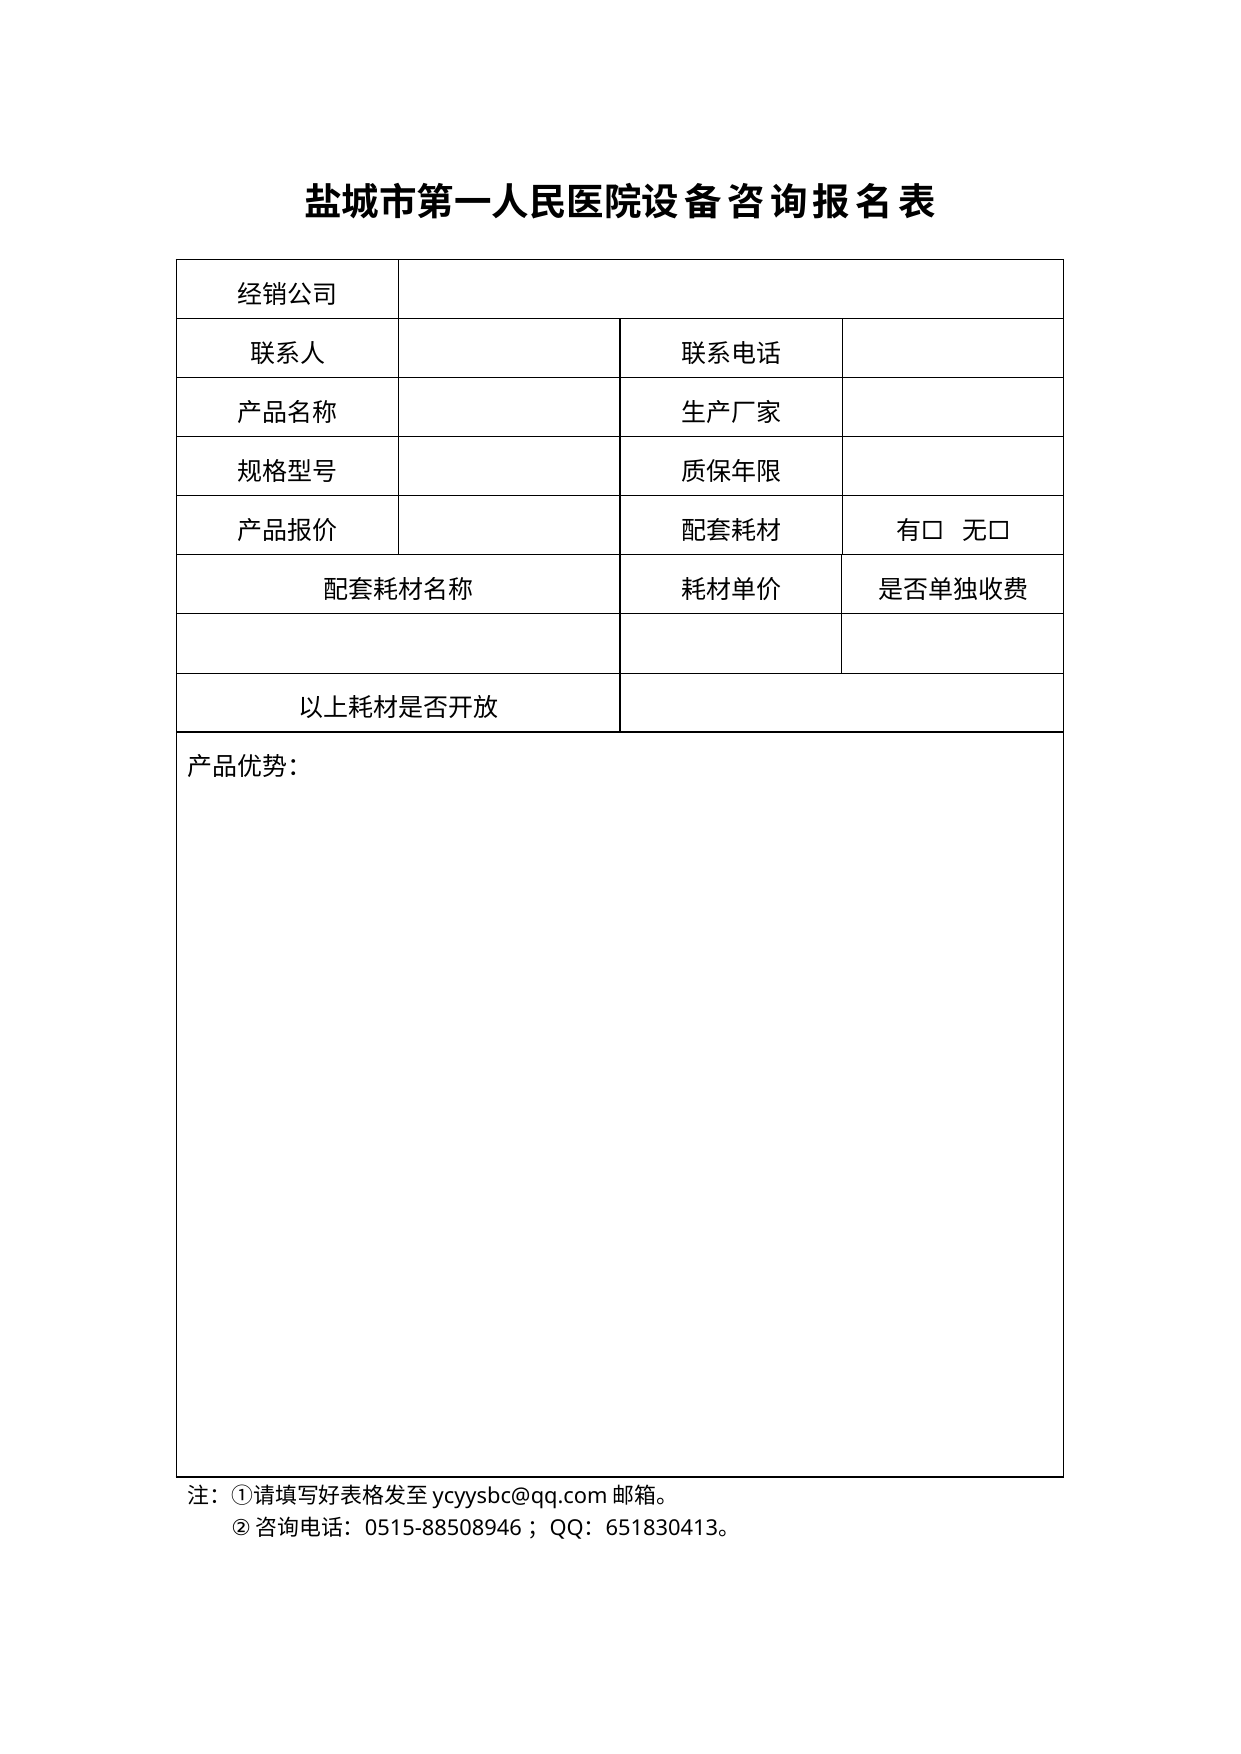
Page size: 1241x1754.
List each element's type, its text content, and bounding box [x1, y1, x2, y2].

table_cell [843, 437, 1063, 495]
table_cell 产品优势： [177, 733, 1063, 1476]
table_cell 联系电话 [621, 319, 842, 377]
table_cell 配套耗材 [621, 496, 842, 554]
table_header 经销公司 [177, 260, 398, 318]
table_cell [843, 378, 1063, 436]
table_cell [399, 378, 619, 436]
table_header [399, 260, 1063, 318]
table_cell [399, 437, 619, 495]
text 注：①请填写好表格发至ycyysbc@qq.com邮箱。 [187, 1478, 1053, 1510]
table_cell 质保年限 [621, 437, 842, 495]
table_cell 以上耗材是否开放 [177, 674, 619, 731]
table_cell 是否单独收费 [842, 555, 1063, 613]
table_cell [399, 319, 619, 377]
table_cell 配套耗材名称 [177, 555, 619, 613]
table_cell 有 无 [843, 496, 1063, 554]
table_cell [842, 614, 1063, 672]
table_cell 生产厂家 [621, 378, 842, 436]
table_cell [399, 496, 619, 554]
table_cell [621, 674, 1063, 731]
table_cell 产品名称 [177, 378, 398, 436]
table_cell 联系人 [177, 319, 398, 377]
table_cell [177, 614, 619, 672]
table_cell 规格型号 [177, 437, 398, 495]
table_cell [621, 614, 841, 672]
table_cell 产品报价 [177, 496, 398, 554]
text ②咨询电话：0515-88508946 ；QQ：651830413。 [187, 1510, 1053, 1542]
subtitle 盐城市第一人民医院设备咨询报名表 [187, 167, 1053, 232]
table_cell 耗材单价 [621, 555, 841, 613]
table_cell [843, 319, 1063, 377]
